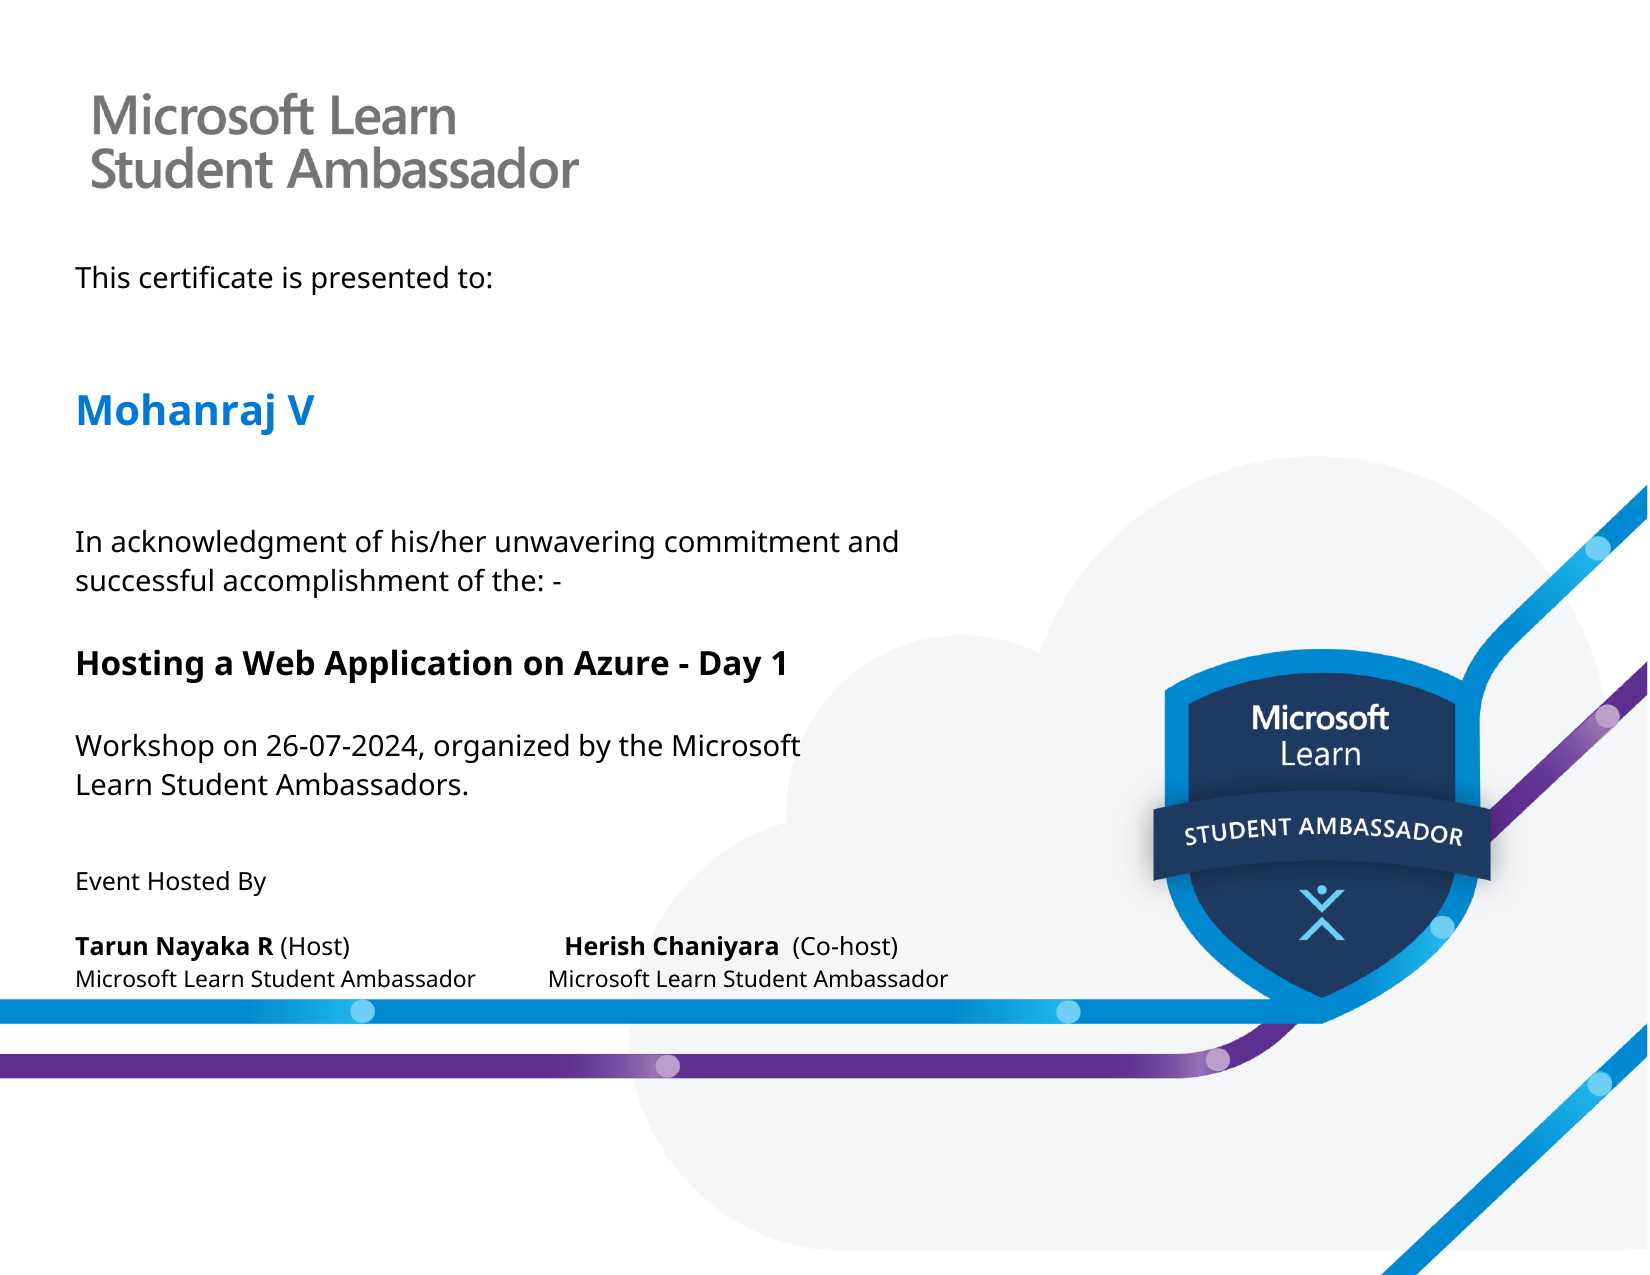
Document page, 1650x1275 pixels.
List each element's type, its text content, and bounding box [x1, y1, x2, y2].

table_cell In acknowledgment of his/her unwavering commitment and successful accomplishment of the: - Hosting a Web Application on Azure - Day 1 Workshop on 26-07-2024, organized by the Microsoft Learn Student Ambassadors. [64, 521, 1135, 844]
table_header This certificate is presented to: [64, 258, 1135, 297]
table_cell [64, 994, 1135, 1144]
table_cell Mohanraj V [64, 297, 1135, 521]
picture [0, 0, 1648, 1275]
table_cell Event Hosted By Tarun Nayaka R (Host) Herish Chaniyara (Co-host) Microsoft Learn Student Ambassador Microsoft Learn Student Ambassador [64, 844, 1135, 994]
